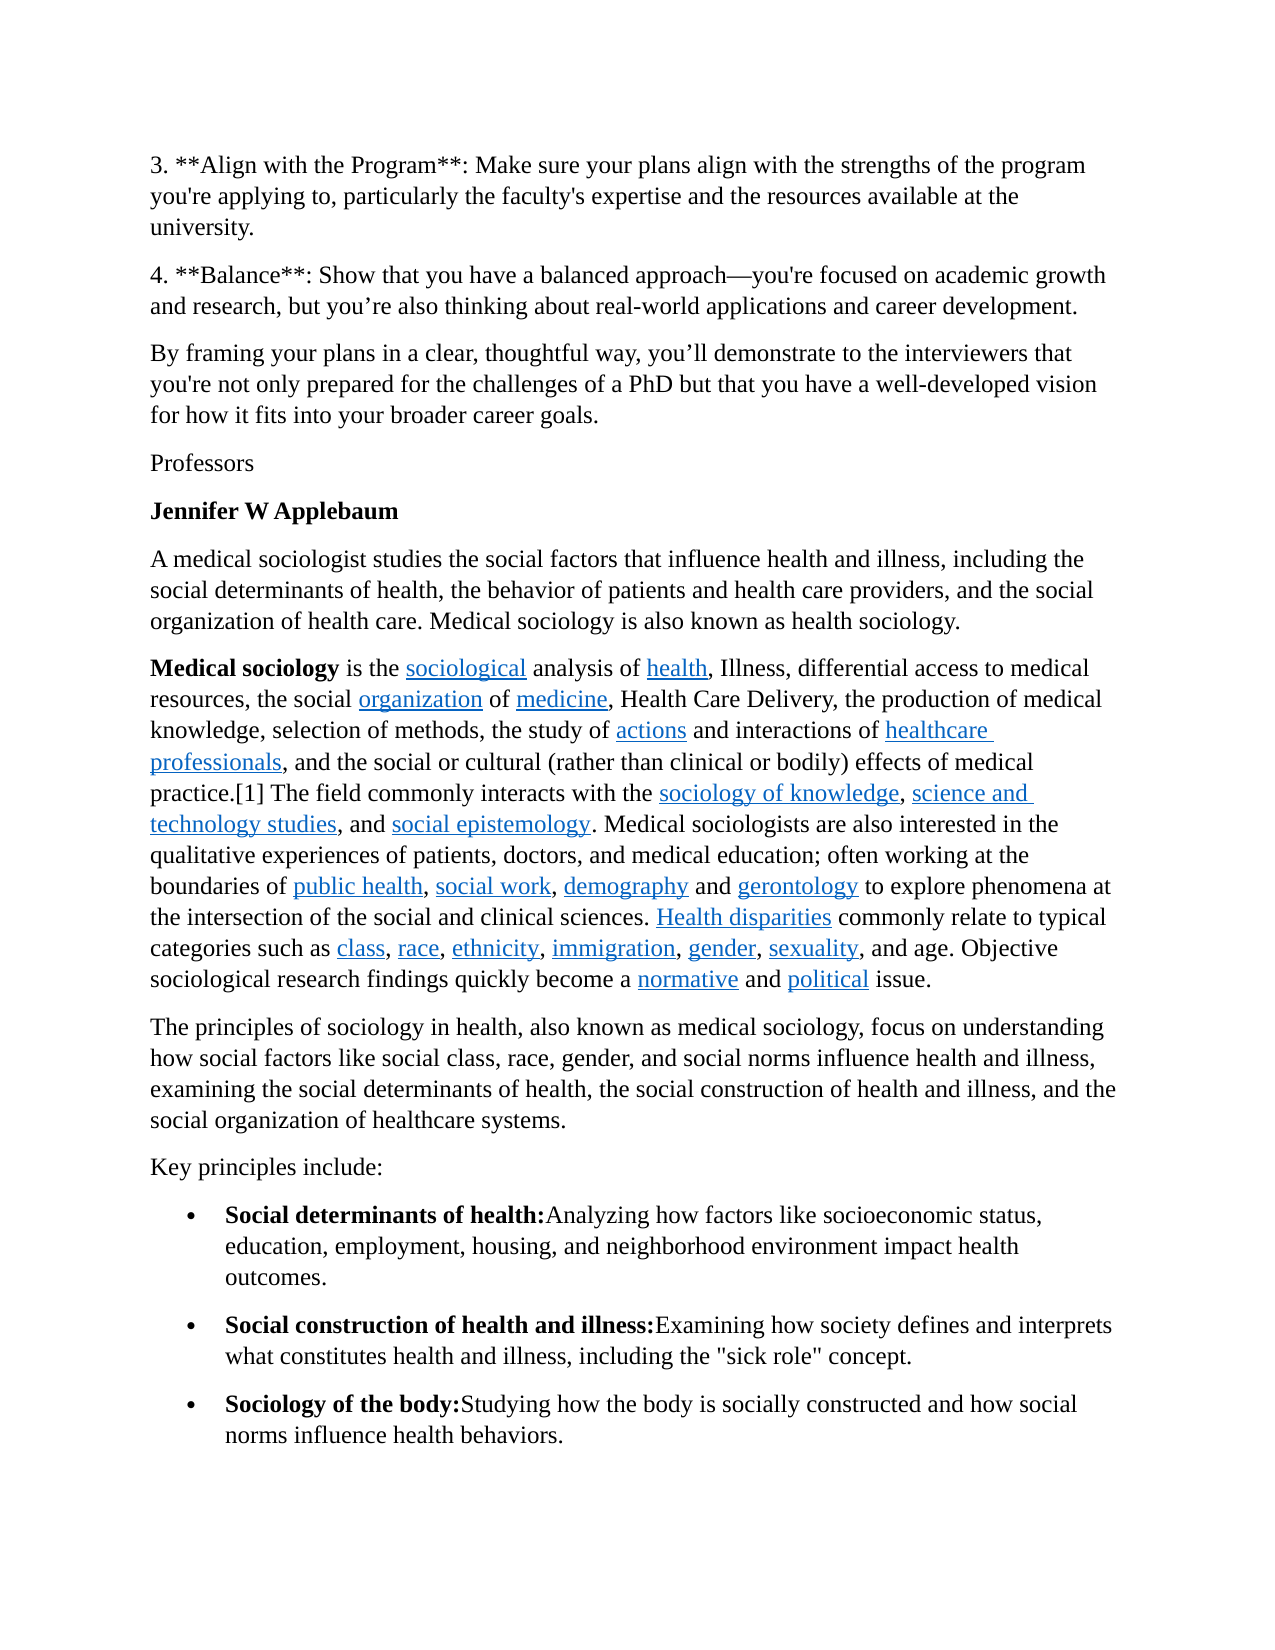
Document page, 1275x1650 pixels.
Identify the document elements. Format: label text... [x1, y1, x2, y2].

text Professors [150, 1171, 1125, 1200]
text "In the long run, I hope to become a thought leader in One Health research, influencing both public health policy and environmental conservation efforts globally. I am particularly passionate about bridging the gap between scientific research and practical solutions for vulnerable communities. Ideally, I would like to work in international health organizations where I can combine my research skills with policy-making to develop global health programs that mitigate the health risks posed by environmental degradation. My ultimate goal is to contribute to a healthier and more sustainable future by addressing the complex challenges that lie at the intersection of human, animal, and environmental health." [150, 324, 1125, 570]
text 4. **Balance**: Show that you have a balanced approach—you're focused on academic growth and research, but you’re also thinking about real-world applications and career development. [150, 983, 1125, 1043]
text 2. **Demonstrate Vision**: Talk about how your PhD will contribute to your long-term career goals. Whether it’s influencing policy, advancing scientific knowledge, or creating real-world solutions, show that you have a clear vision for your research’s impact. [150, 763, 1125, 854]
text A medical sociologist studies the social factors that influence health and illness, including the social determinants of health, the behavior of patients and health care providers, and the social organization of health care. Medical sociology is also known as health sociology. [150, 1267, 1125, 1358]
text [150, 1377, 1125, 1498]
text 1. **Be Specific**: Mention areas of research you're interested in, faculty members you'd like to work with, and any particular skills or methodologies you hope to master during your PhD. [150, 684, 1125, 744]
text ### **3. Long-Term Career Plans:** [150, 150, 1125, 179]
text Discuss your broader career vision and how you envision your research impacting the field in the long run. This shows that you’re thinking about sustainability and long-term contributions. [150, 198, 1125, 257]
text --- [150, 589, 1125, 618]
text **Sample Answer:** [150, 276, 1125, 305]
text Jennifer W Applebaum [150, 1219, 1125, 1248]
text 3. **Align with the Program**: Make sure your plans align with the strengths of the program you're applying to, particularly the faculty's expertise and the resources available at the university. [150, 873, 1125, 964]
text ### **Key Points to Keep in Mind When Responding:** [150, 637, 1125, 666]
text By framing your plans in a clear, thoughtful way, you’ll demonstrate to the interviewers that you're not only prepared for the challenges of a PhD but that you have a well-developed vision for how it fits into your broader career goals. [150, 1062, 1125, 1152]
